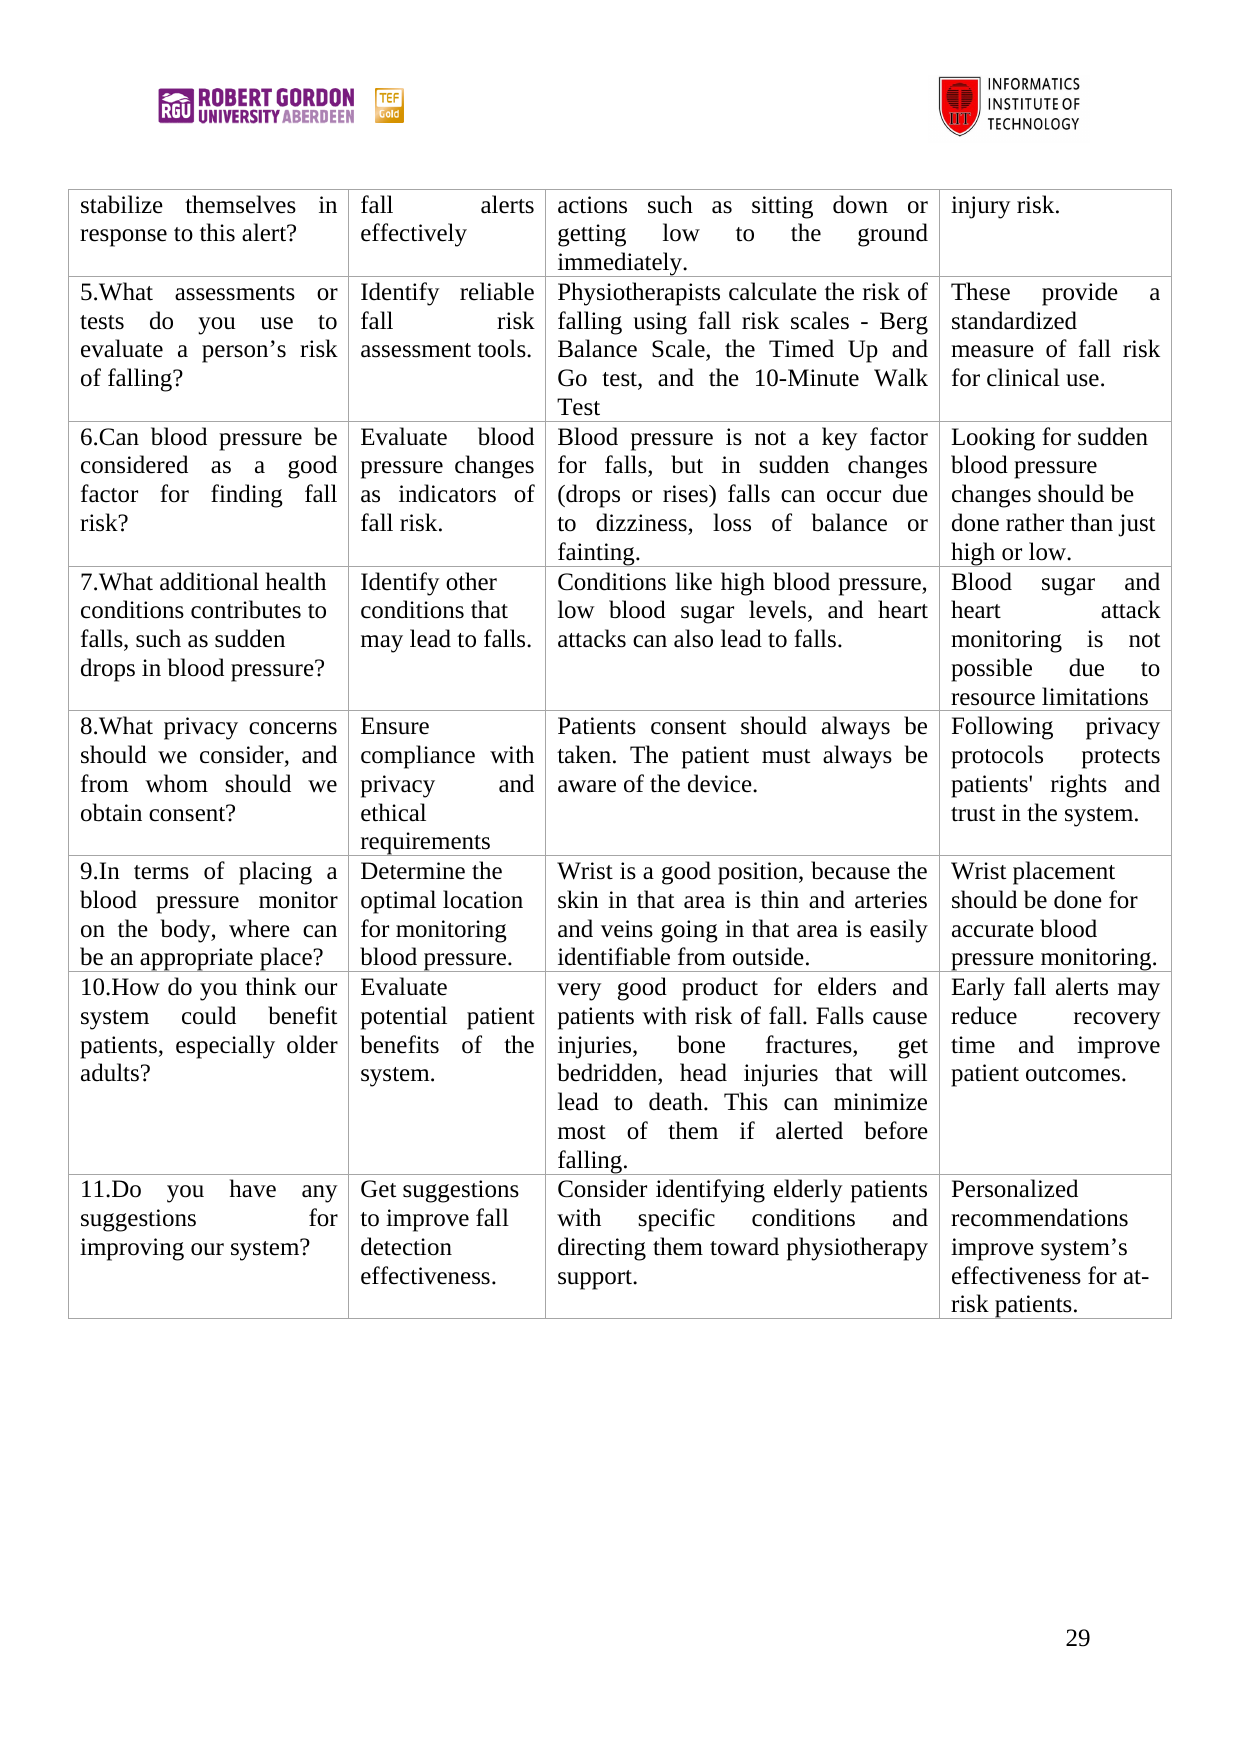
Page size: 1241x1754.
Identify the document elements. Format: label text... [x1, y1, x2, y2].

table_cell Personalized recommendations improve system’s effectiveness for at-risk patients. [940, 1175, 1171, 1318]
table_cell 4.If a patient receives an alert that they are about to fall, can they typically stabilize themselves in response to this alert? [69, 190, 348, 276]
table_cell 7.What additional health conditions contributes to falls, such as sudden drops in blood pressure? [69, 567, 348, 710]
table_cell Identify reliable fall risk assessment tools. [349, 277, 545, 421]
table_cell Blood pressure is not a key factor for falls, but in sudden changes (drops or rises) falls can occur due to dizziness, loss of balance or fainting. [546, 422, 939, 566]
table_cell Consider identifying elderly patients with specific conditions and directing them toward physiotherapy support. [546, 1175, 939, 1318]
table_cell 8.What privacy concerns should we consider, and from whom should we obtain consent? [69, 711, 348, 855]
table_cell Physiotherapists calculate the risk of falling using fall risk scales - Berg Balance Scale, the Timed Up and Go test, and the 10-Minute Walk Test [546, 277, 939, 421]
table_cell Wrist is a good position, because the skin in that area is thin and arteries and veins going in that area is easily identifiable from outside. [546, 856, 939, 971]
table_cell Ensure compliance with privacy and ethical requirements [349, 711, 545, 855]
table_cell Get suggestions to improve fall detection effectiveness. [349, 1175, 545, 1318]
table_cell 5.What assessments or tests do you use to evaluate a person’s risk of falling? [69, 277, 348, 421]
table_cell Identify other conditions that may lead to falls. [349, 567, 545, 710]
picture [150, 82, 413, 129]
table_cell Wrist placement should be done for accurate blood pressure monitoring. [940, 856, 1171, 971]
table_cell Evaluate blood pressure changes as indicators of fall risk. [349, 422, 545, 566]
table_cell Determine the optimal location for monitoring blood pressure. [349, 856, 545, 971]
picture [927, 75, 1091, 143]
table_cell very good product for elders and patients with risk of fall. Falls cause injuries, bone fractures, get bedridden, head injuries that will lead to death. This can minimize most of them if alerted before falling. [546, 972, 939, 1173]
table_cell 10.How do you think our system could benefit patients, especially older adults? [69, 972, 348, 1173]
table_cell Blood sugar and heart attack monitoring is not possible due to resource limitations [940, 567, 1171, 710]
table_cell Following privacy protocols protects patients' rights and trust in the system. [940, 711, 1171, 855]
table_cell Assess whether patients can respond to pre-fall alerts effectively [349, 190, 545, 276]
table_cell 9.In terms of placing a blood pressure monitor on the body, where can be an appropriate place? [69, 856, 348, 971]
table_cell 6.Can blood pressure be considered as a good factor for finding fall risk? [69, 422, 348, 566]
table_cell These provide a standardized measure of fall risk for clinical use. [940, 277, 1171, 421]
table_cell Looking for sudden blood pressure changes should be done rather than just high or low. [940, 422, 1171, 566]
table_cell Patients consent should always be taken. The patient must always be aware of the device. [546, 711, 939, 855]
table_cell Evaluate potential patient benefits of the system. [349, 972, 545, 1173]
table_cell 11.Do you have any suggestions for improving our system? [69, 1175, 348, 1318]
table_cell Early fall alerts may reduce recovery time and improve patient outcomes. [940, 972, 1171, 1173]
table_cell Alerts can enable patients to take safer positions, reducing injury risk. [940, 190, 1171, 276]
table_cell Conditions like high blood pressure, low blood sugar levels, and heart attacks can also lead to falls. [546, 567, 939, 710]
